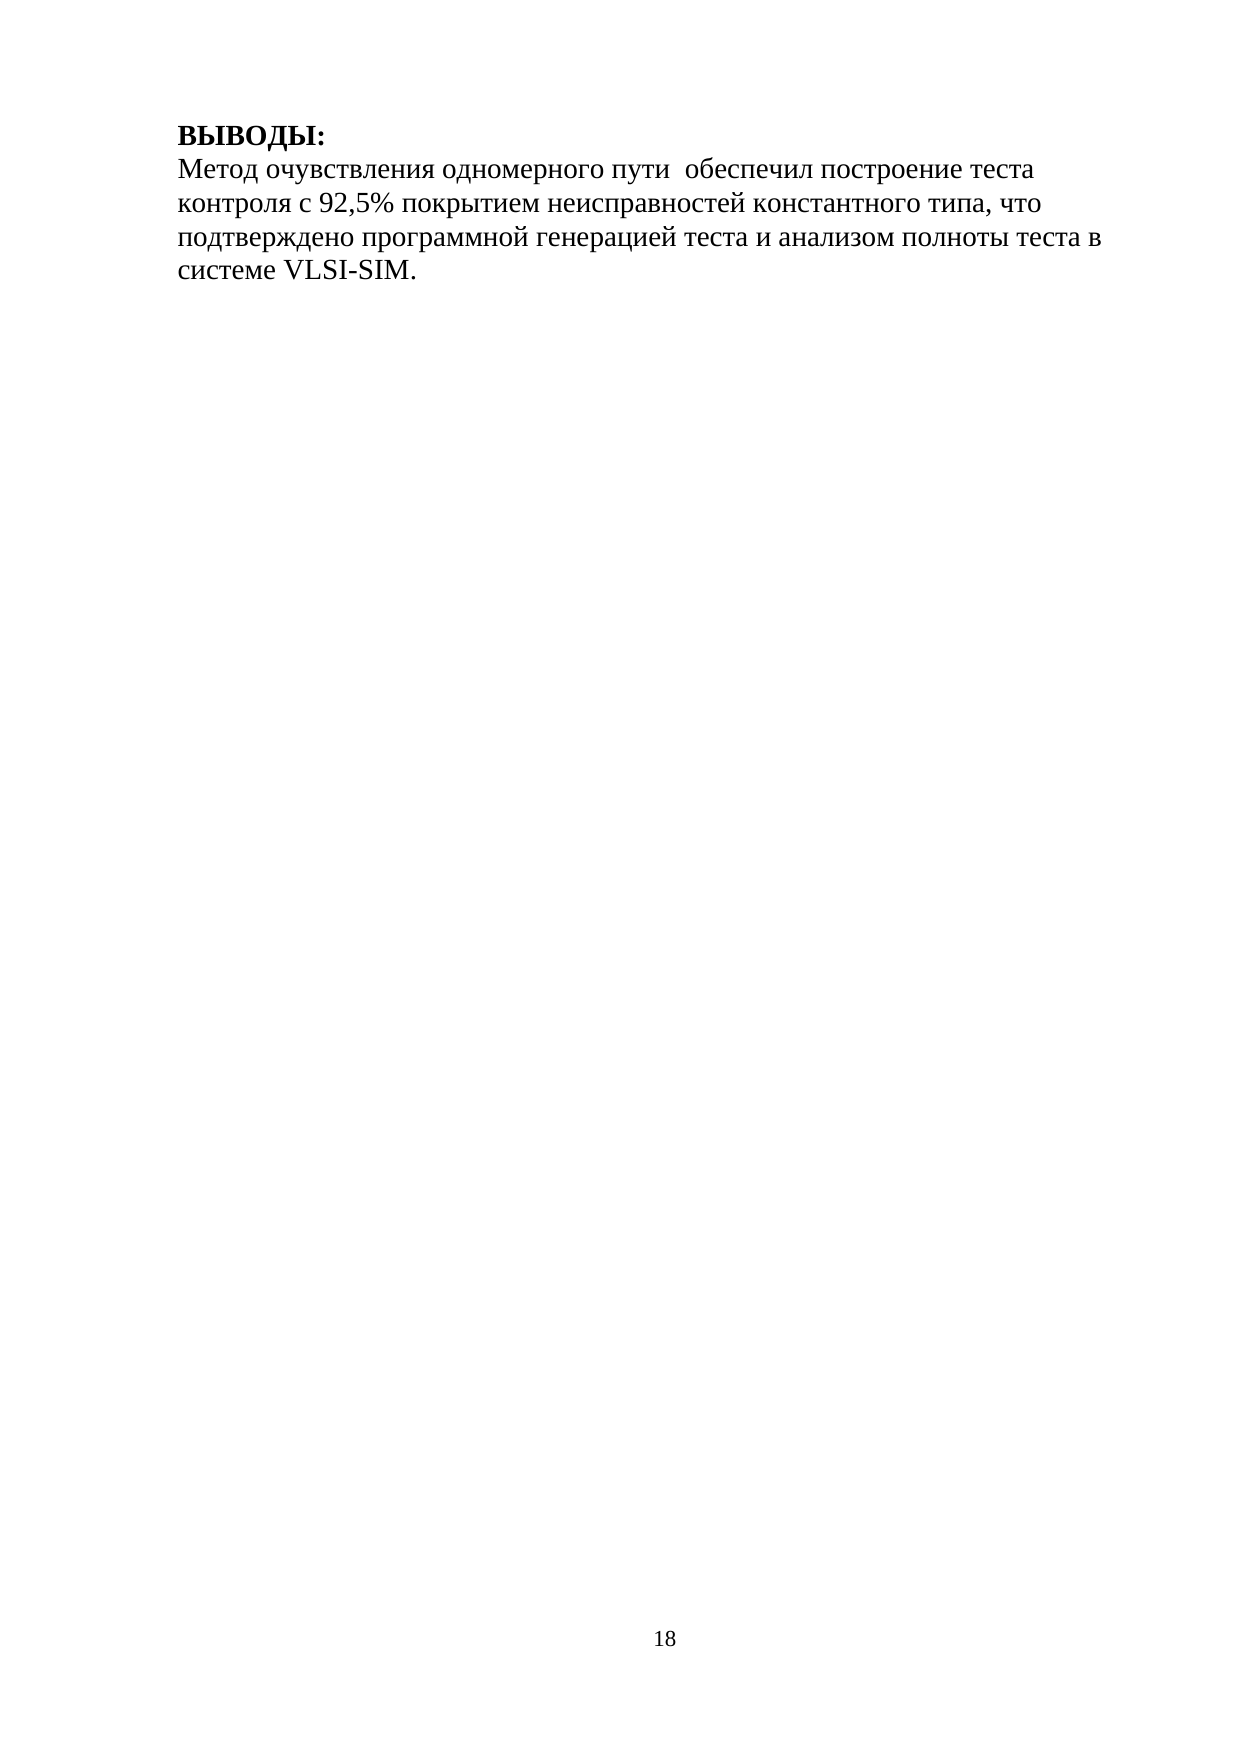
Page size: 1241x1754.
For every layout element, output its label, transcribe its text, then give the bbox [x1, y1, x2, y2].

text Метод очувствления одномерного пути обеспечил построение теста контроля с 92,5% покрытием неисправностей константного типа, что подтверждено программной генерацией теста и анализом полноты теста в системе VLSI-SIM. [177, 152, 1152, 286]
text ВЫВОДЫ: [177, 118, 1152, 152]
